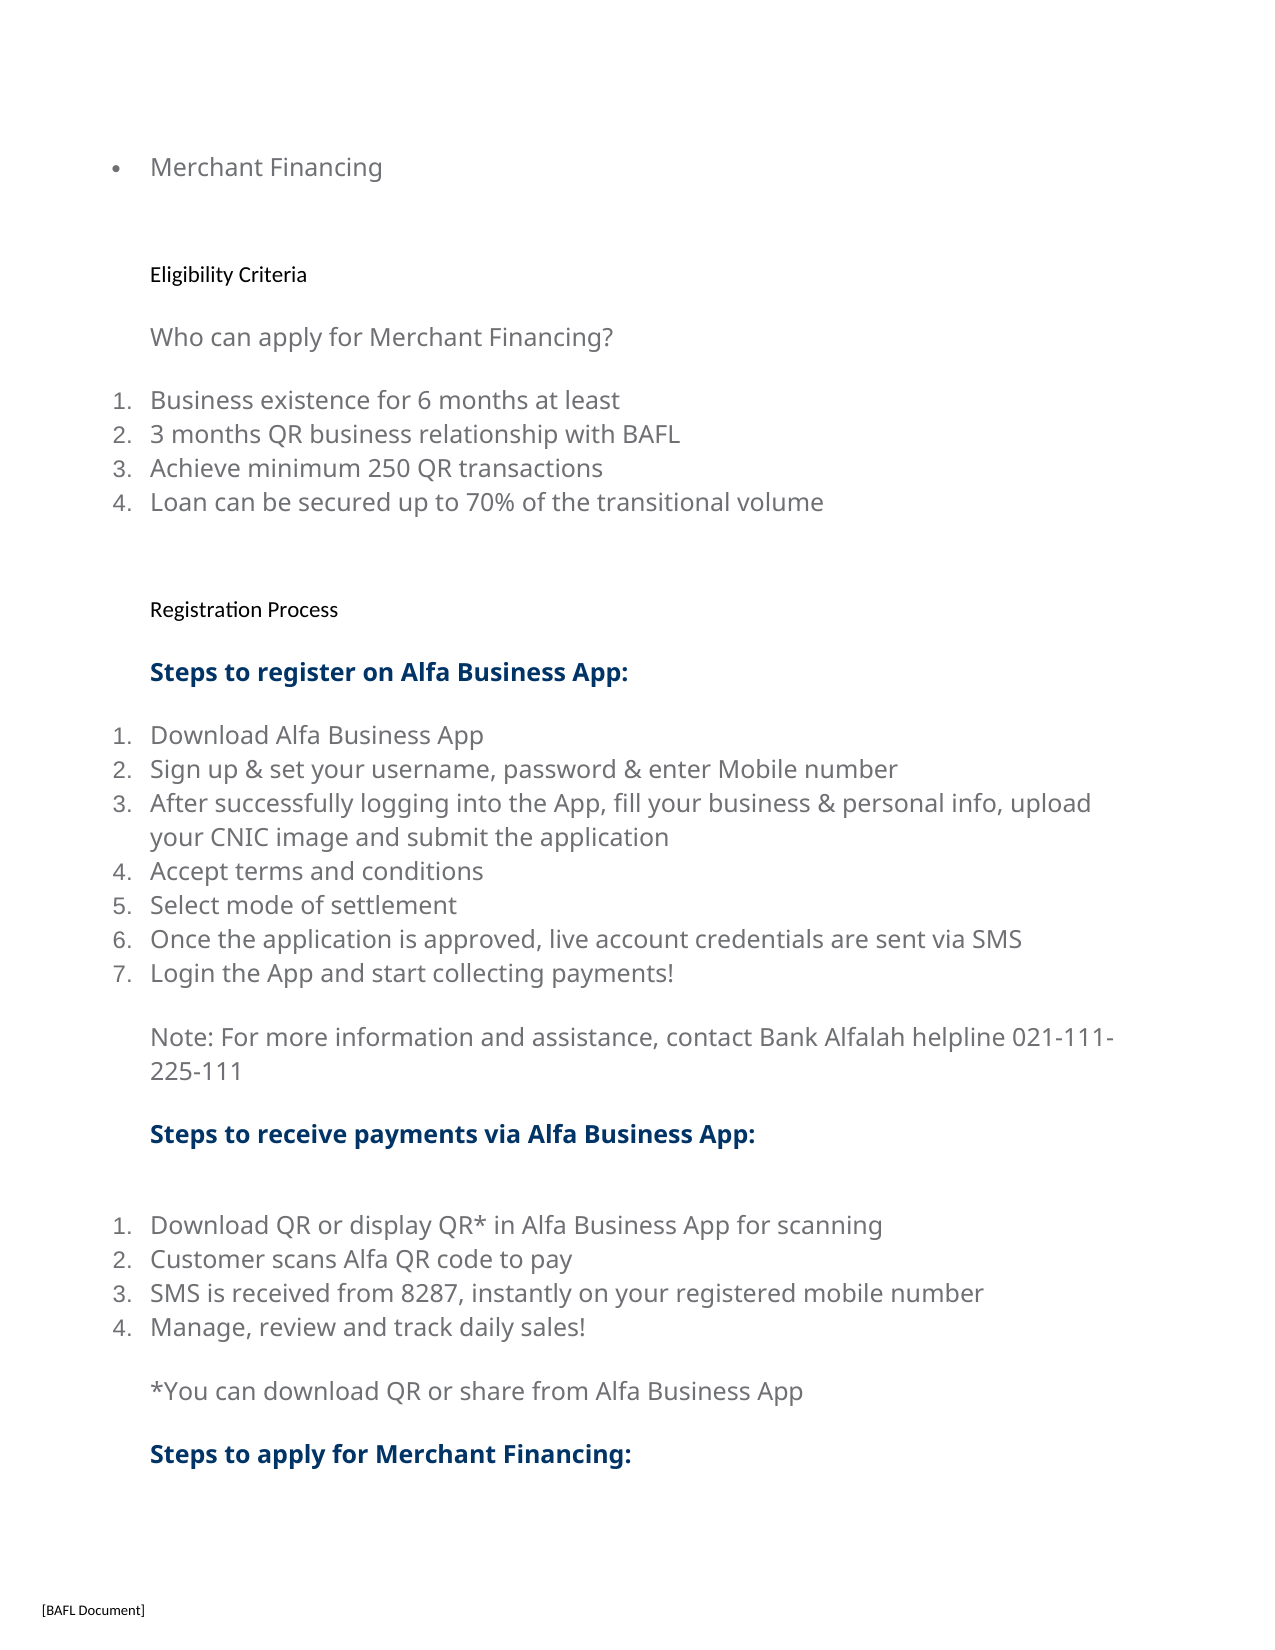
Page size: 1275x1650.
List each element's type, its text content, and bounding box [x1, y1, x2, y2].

list SMS is received from 8287, instantly on your registered mobile number [112, 1276, 1125, 1310]
list Manage, review and track daily sales! [112, 1310, 1125, 1344]
list Sign up & set your username, password & enter Mobile number [112, 752, 1125, 786]
list Download Alfa Business App [112, 718, 1125, 752]
text Eligibility Criteria [150, 260, 1125, 288]
list Accept terms and conditions [112, 854, 1125, 888]
text Registration Process [150, 595, 1125, 623]
list Customer scans Alfa QR code to pay [112, 1242, 1125, 1276]
list Loan can be secured up to 70% of the transitional volume [112, 485, 1125, 519]
list 3 months QR business relationship with BAFL [112, 417, 1125, 451]
list Download QR or display QR* in Alfa Business App for scanning [112, 1208, 1125, 1242]
list Merchant Financing [112, 150, 1125, 184]
text Steps to register on Alfa Business App: [150, 654, 1125, 688]
list Achieve minimum 250 QR transactions [112, 451, 1125, 485]
list Login the App and start collecting payments! [112, 956, 1125, 990]
list Business existence for 6 months at least [112, 383, 1125, 417]
list After successfully logging into the App, fill your business & personal info, upload your CNIC image and submit the application [112, 786, 1125, 854]
text Steps to receive payments via Alfa Business App: [150, 1117, 1125, 1179]
text Who can apply for Merchant Financing? [150, 319, 1125, 353]
text Steps to apply for Merchant Financing: [150, 1436, 1125, 1498]
text *You can download QR or share from Alfa Business App [150, 1373, 1125, 1407]
list Select mode of settlement [112, 888, 1125, 922]
text Note: For more information and assistance, contact Bank Alfalah helpline 021-111-225-111 [150, 1019, 1125, 1087]
list Once the application is approved, live account credentials are sent via SMS [112, 922, 1125, 956]
